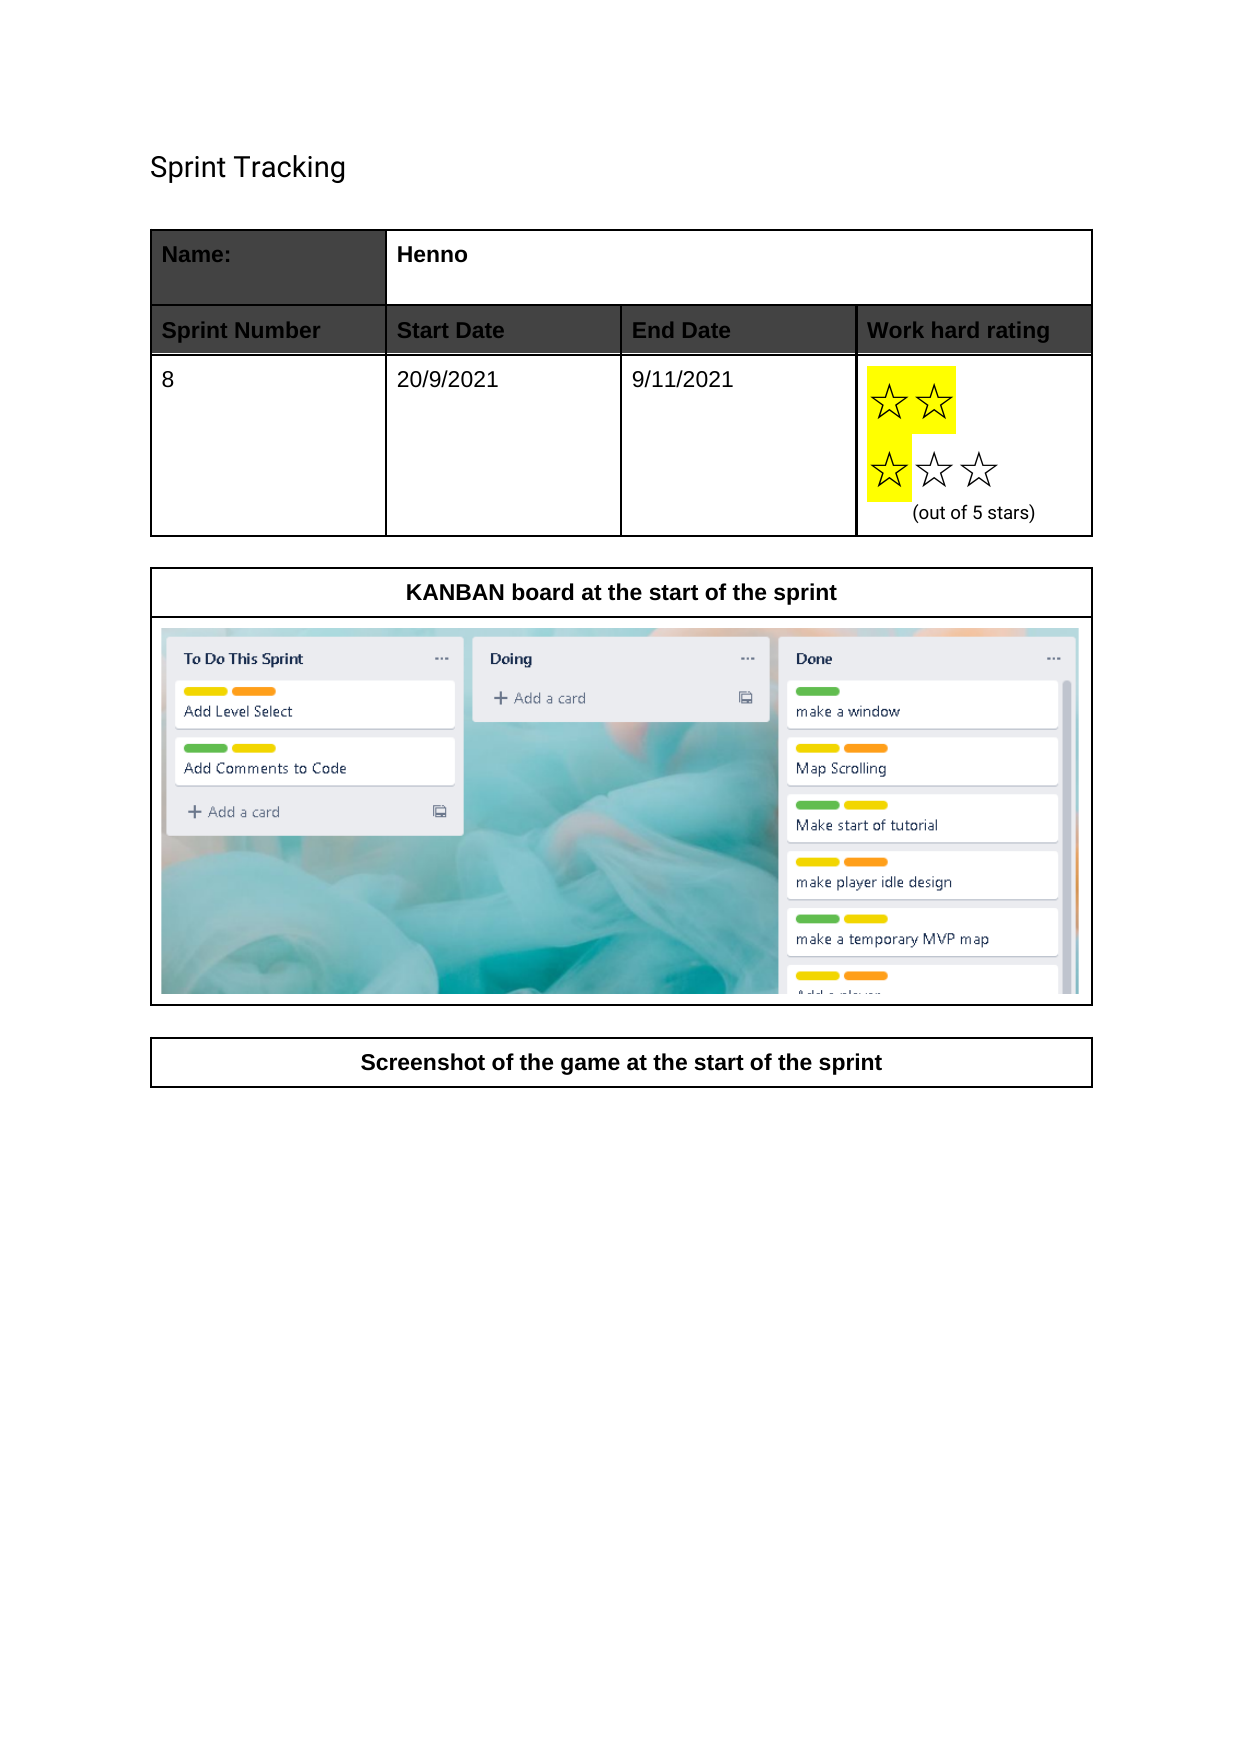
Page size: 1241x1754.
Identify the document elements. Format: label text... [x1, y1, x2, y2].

table_cell [152, 618, 1091, 1004]
table_cell 20/9/2021 [387, 356, 620, 534]
table_cell Start Date [387, 306, 620, 353]
table_header KANBAN board at the start of the sprint [152, 569, 1091, 616]
table_header Name: [152, 231, 385, 304]
table_cell 8 [152, 356, 385, 534]
table_cell End Date [622, 306, 855, 353]
table_cell Sprint Number [152, 306, 385, 353]
table_cell 9/11/2021 [622, 356, 855, 534]
table_header Henno [387, 231, 1091, 304]
picture [161, 628, 1079, 994]
table_header Screenshot of the game at the start of the sprint [152, 1039, 1091, 1086]
table_cell ☆☆☆☆☆ (out of 5 stars) [858, 356, 1091, 534]
table_cell Work hard rating [858, 306, 1091, 353]
text Sprint Tracking [150, 150, 1090, 184]
